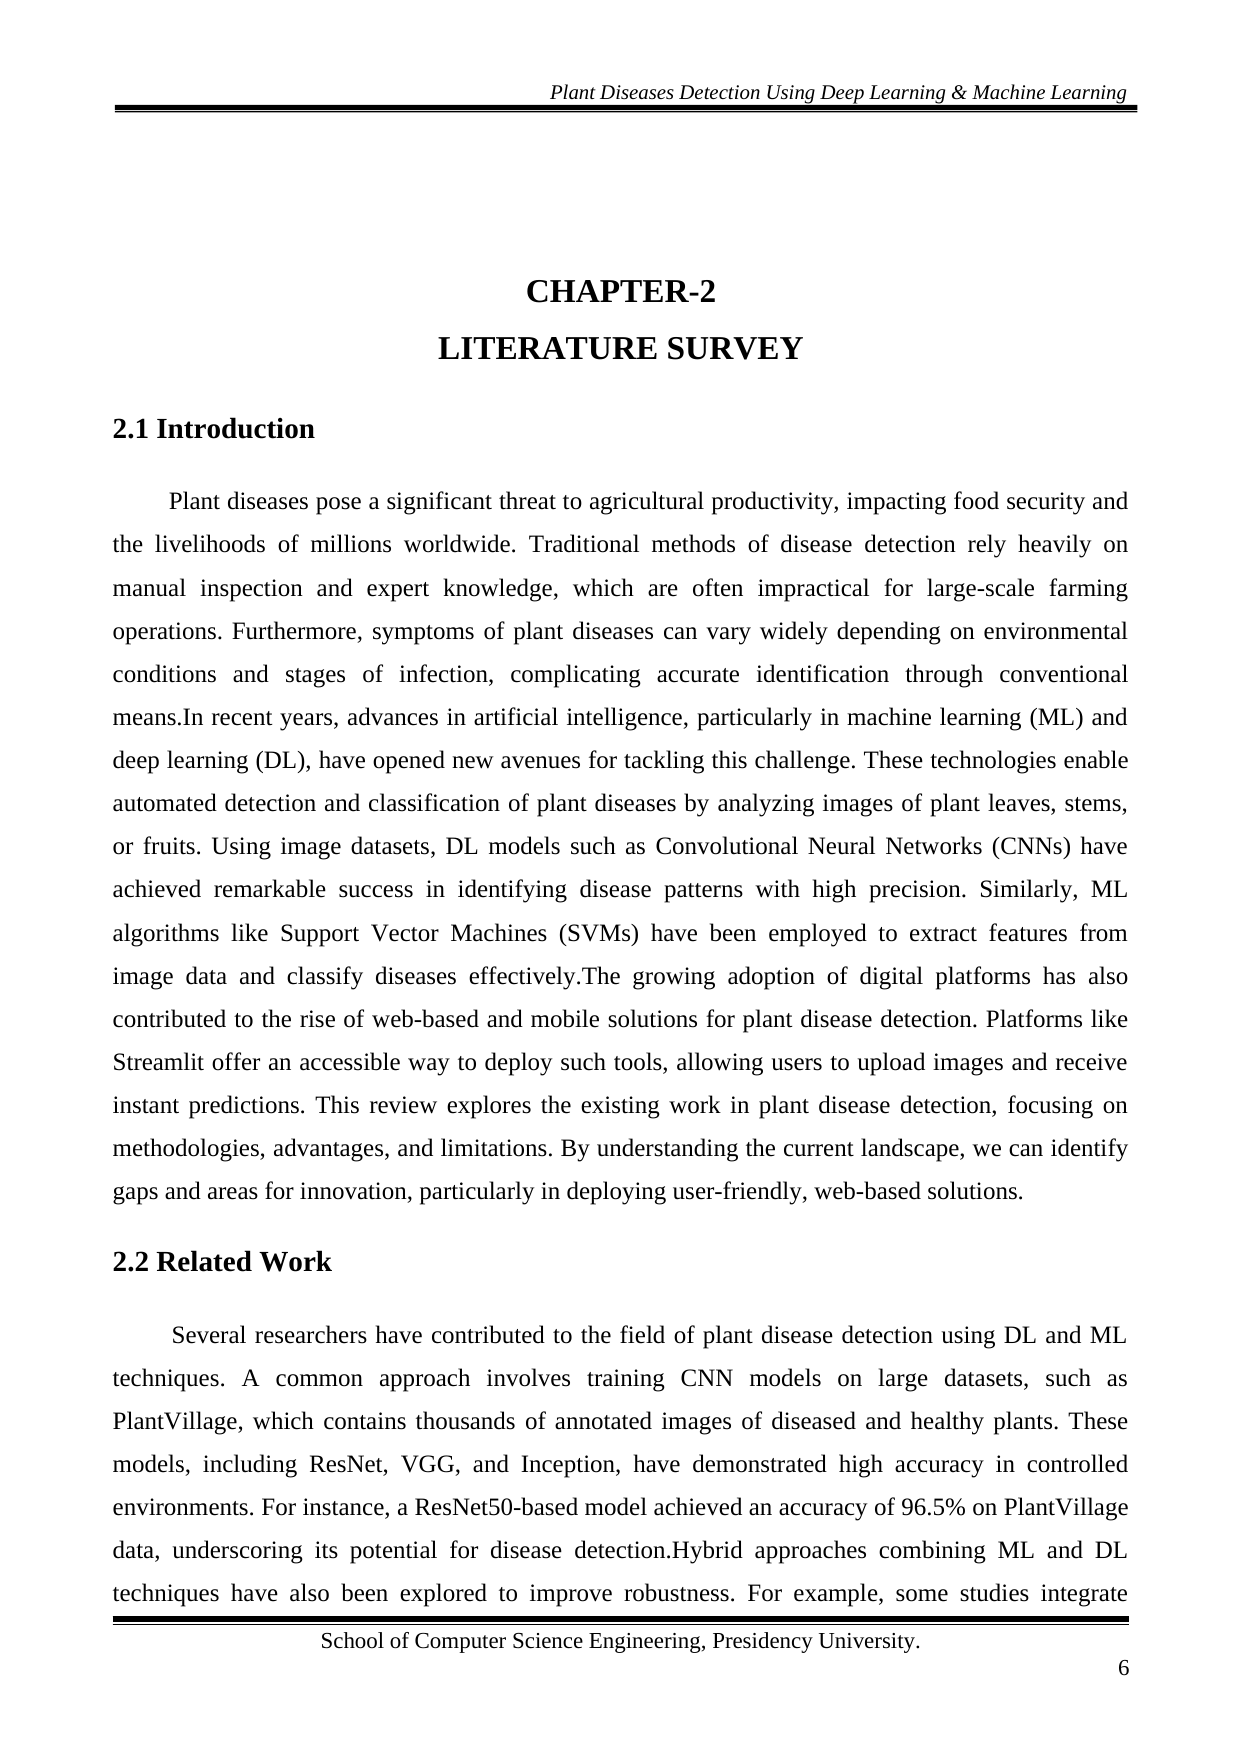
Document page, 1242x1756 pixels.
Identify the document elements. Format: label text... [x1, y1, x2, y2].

text LITERATURE SURVEY [112, 328, 1129, 367]
text 2.1 Introduction [112, 411, 1129, 444]
text 2.2 Related Work [112, 1244, 1129, 1278]
text Plant diseases pose a significant threat to agricultural productivity, impacting food security and the livelihoods of millions worldwide. Traditional methods of disease detection rely heavily on manual inspection and expert knowledge, which are often impractical for large-scale farming operations. Furthermore, symptoms of plant diseases can vary widely depending on environmental conditions and stages of infection, complicating accurate identification through conventional means.In recent years, advances in artificial intelligence, particularly in machine learning (ML) and deep learning (DL), have opened new avenues for tackling this challenge. These technologies enable automated detection and classification of plant diseases by analyzing images of plant leaves, stems, or fruits. Using image datasets, DL models such as Convolutional Neural Networks (CNNs) have achieved remarkable success in identifying disease patterns with high precision. Similarly, ML algorithms like Support Vector Machines (SVMs) have been employed to extract features from image data and classify diseases effectively.The growing adoption of digital platforms has also contributed to the rise of web-based and mobile solutions for plant disease detection. Platforms like Streamlit offer an accessible way to deploy such tools, allowing users to upload images and receive instant predictions. This review explores the existing work in plant disease detection, focusing on methodologies, advantages, and limitations. By understanding the current landscape, we can identify gaps and areas for innovation, particularly in deploying user-friendly, web-based solutions. [112, 486, 1129, 1205]
text CHAPTER-2 [112, 271, 1129, 309]
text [112, 1320, 1129, 1607]
